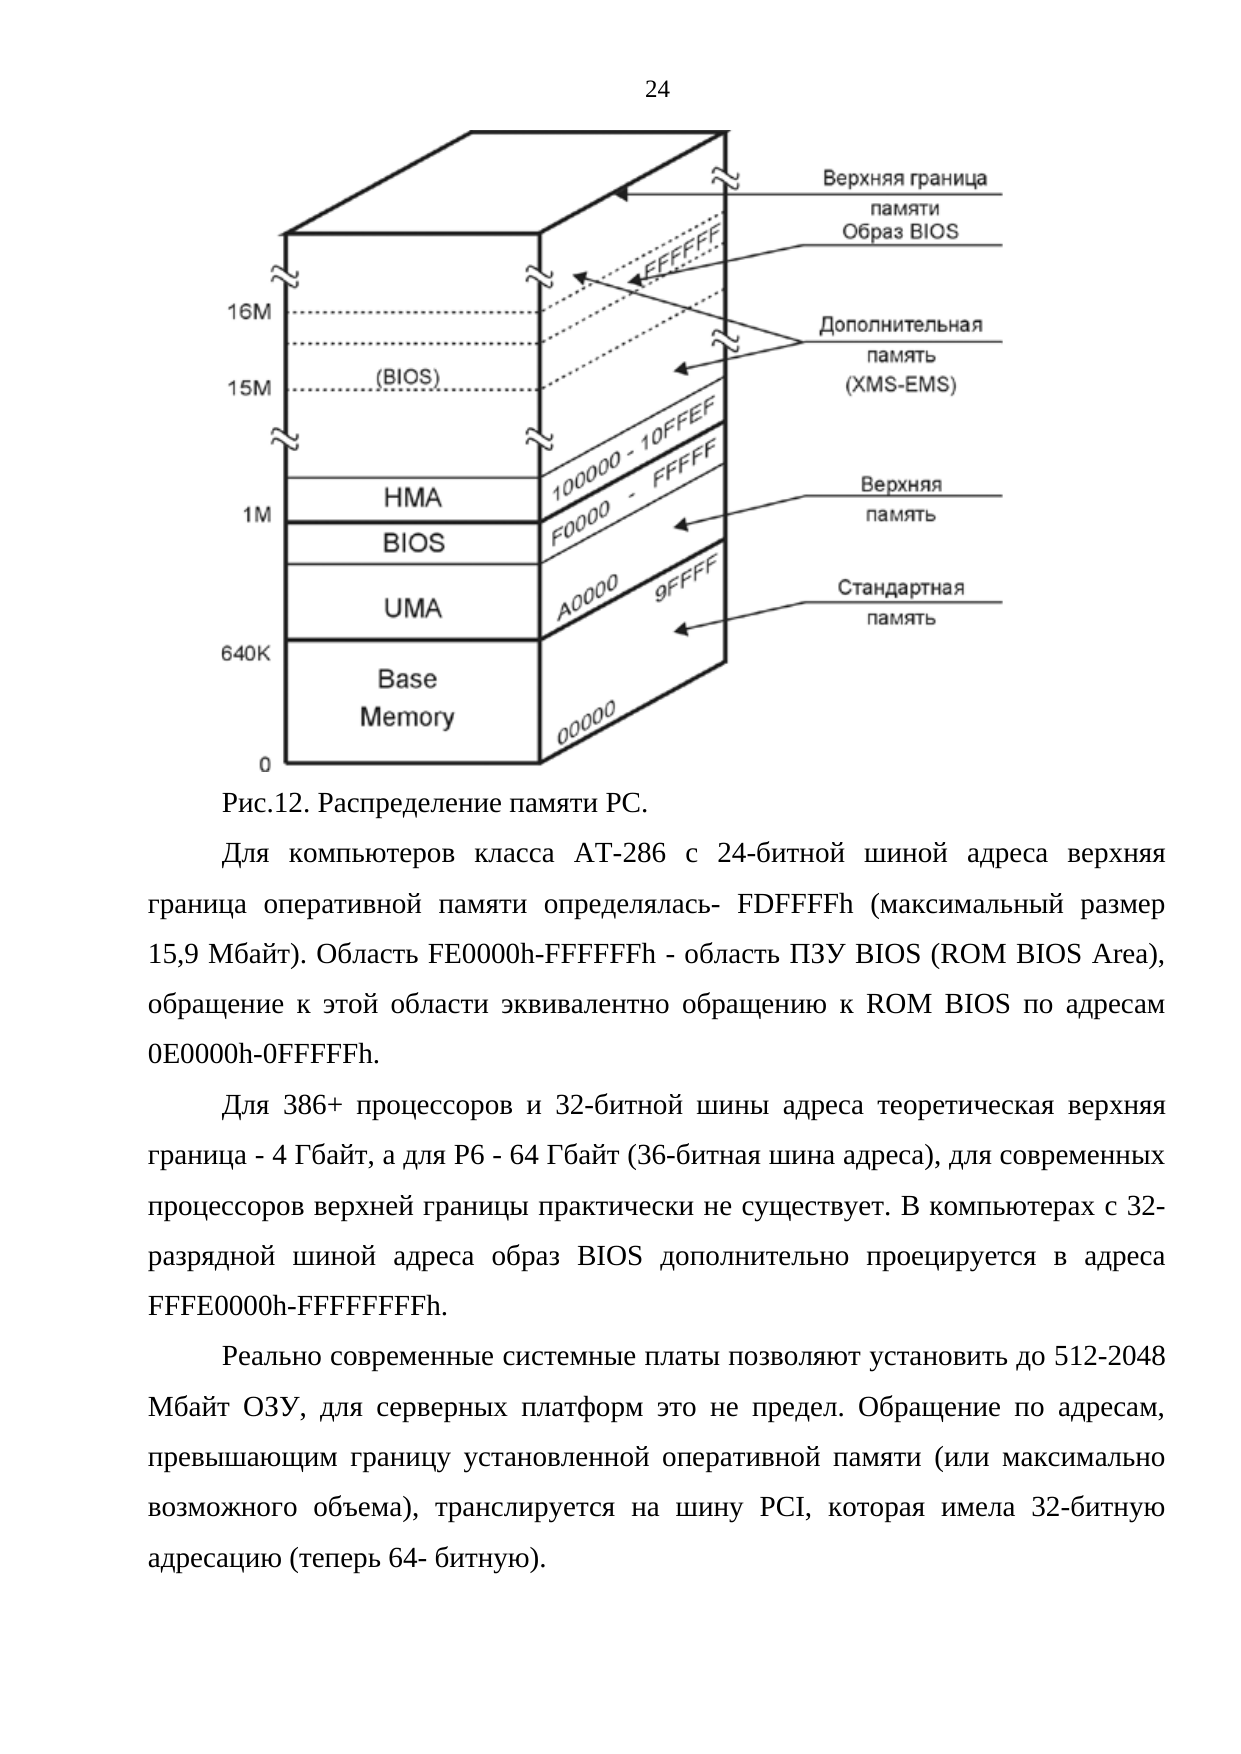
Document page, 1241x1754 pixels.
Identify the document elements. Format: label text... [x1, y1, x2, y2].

picture [221, 130, 1003, 772]
text Реально современные системные платы позволяют установить до 512-2048 Мбайт ОЗУ, для серверных платформ это не предел. Обращение по адресам, превышающим границу установленной оперативной памяти (или максимально возможного объема), транслируется на шину PCI, которая имела 32-битную адресацию (теперь 64- битную). [148, 1338, 1167, 1573]
text Рис.12. Распределение памяти PC. [148, 785, 1167, 819]
text Для 386+ процессоров и 32-битной шины адреса теоретическая верхняя граница - 4 Гбайт, а для P6 - 64 Гбайт (36-битная шина адреса), для современных процессоров верхней границы практически не существует. В компьютерах с 32-разрядной шиной адреса образ BIOS дополнительно проецируется в адреса FFFE0000h-FFFFFFFFh. [148, 1087, 1167, 1322]
text Для компьютеров класса AT-286 с 24-битной шиной адреса верхняя граница оперативной памяти определялась- FDFFFFh (максимальный размер 15,9 Мбайт). Область FE0000h-FFFFFFh - область ПЗУ BIOS (ROM BIOS Area), обращение к этой области эквивалентно обращению к ROM BIOS по адресам 0E0000h-0FFFFFh. [148, 835, 1167, 1070]
